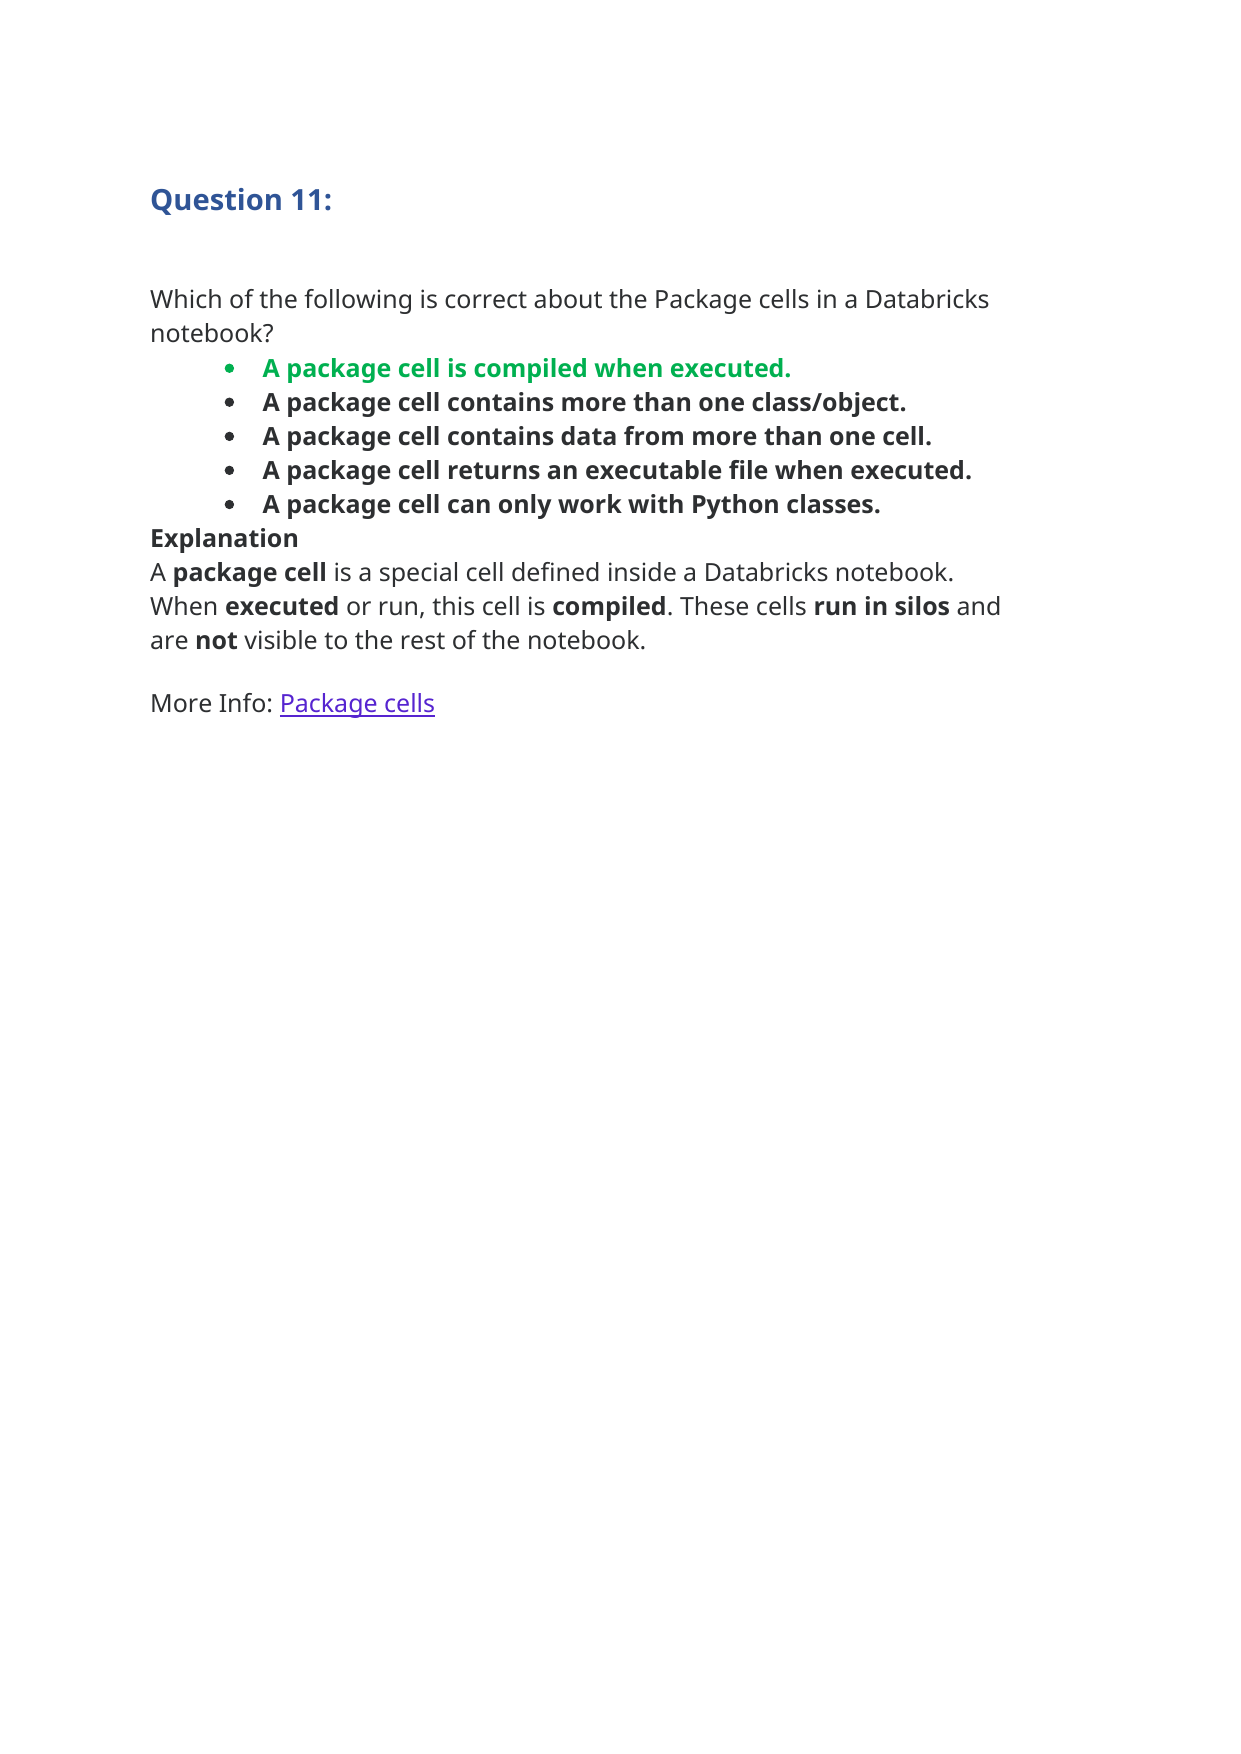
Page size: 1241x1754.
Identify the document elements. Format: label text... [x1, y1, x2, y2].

text Which of the following is correct about the Package cells in a Databricks notebook? [150, 282, 1090, 350]
list A package cell is compiled when executed. [225, 350, 1090, 384]
list A package cell can only work with Python classes. [225, 486, 1090, 521]
list A package cell contains data from more than one cell. [225, 418, 1090, 452]
list A package cell contains more than one class/object. [225, 384, 1090, 418]
subtitle Question 11: [150, 179, 1090, 219]
text A package cell is a special cell defined inside a Databricks notebook. When executed or run, this cell is compiled. These cells run in silos and are not visible to the rest of the notebook. [150, 554, 1090, 657]
text More Info: Package cells [150, 686, 1090, 720]
list A package cell returns an executable file when executed. [225, 452, 1090, 486]
text Explanation [150, 521, 1090, 554]
